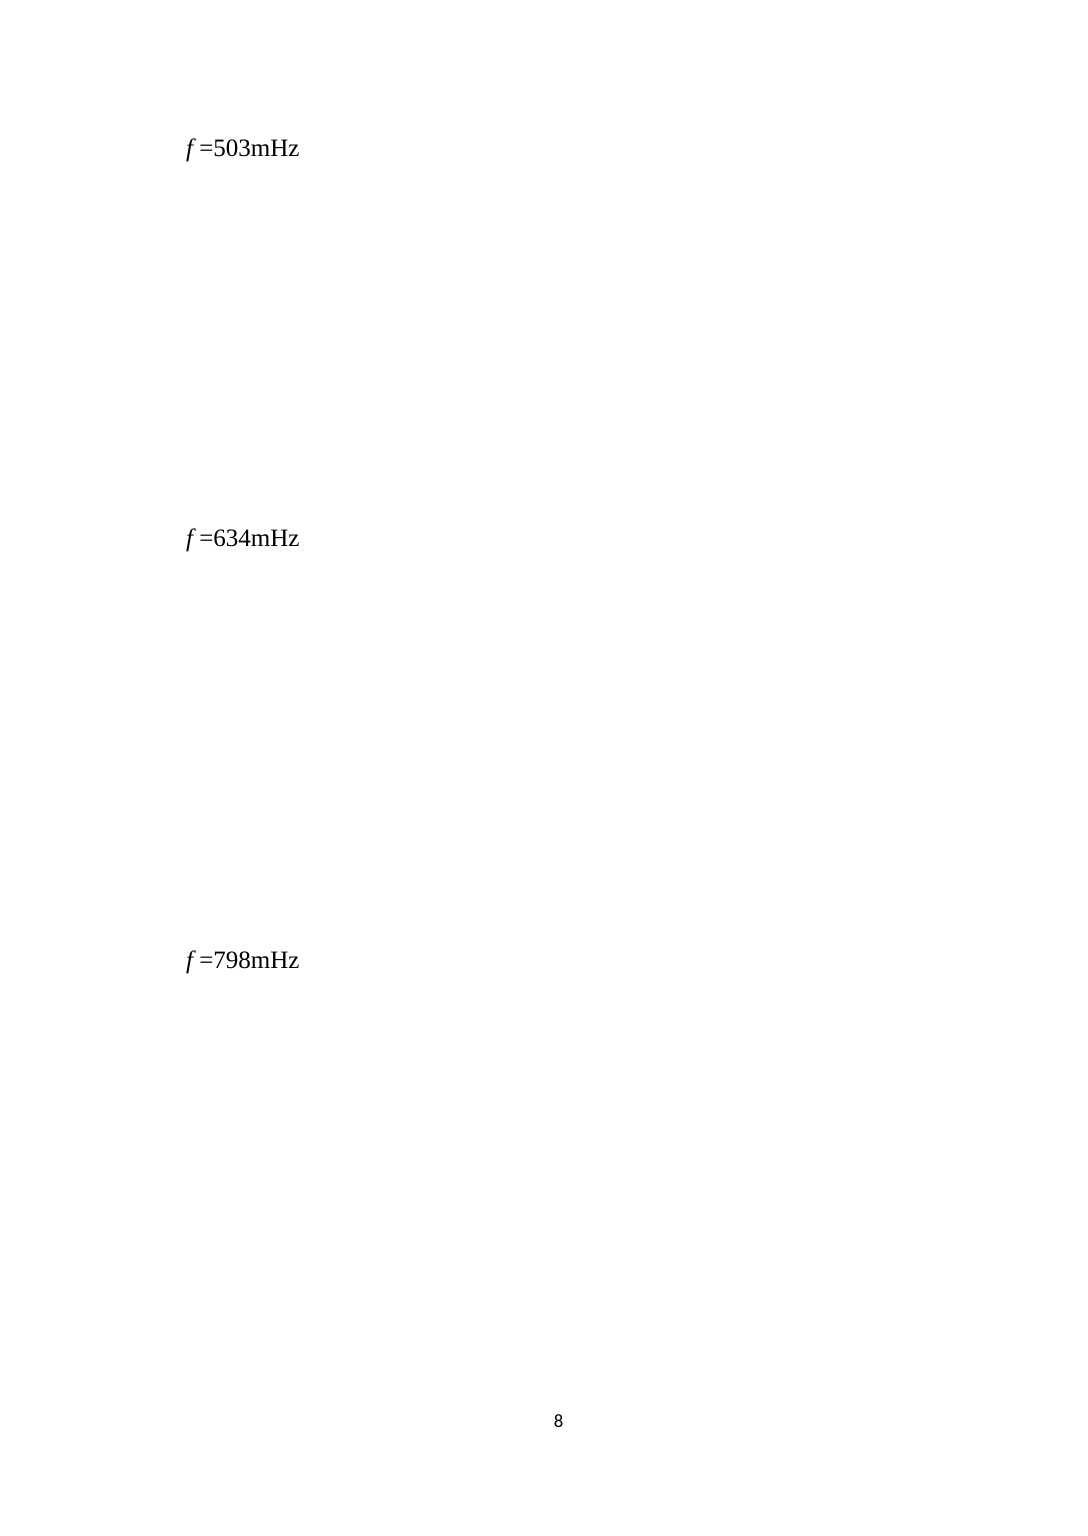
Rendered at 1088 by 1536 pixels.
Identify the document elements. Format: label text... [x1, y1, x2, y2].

text f =634mHz [136, 521, 981, 553]
text f =503mHz [136, 131, 981, 163]
text f =798mHz [136, 943, 981, 976]
